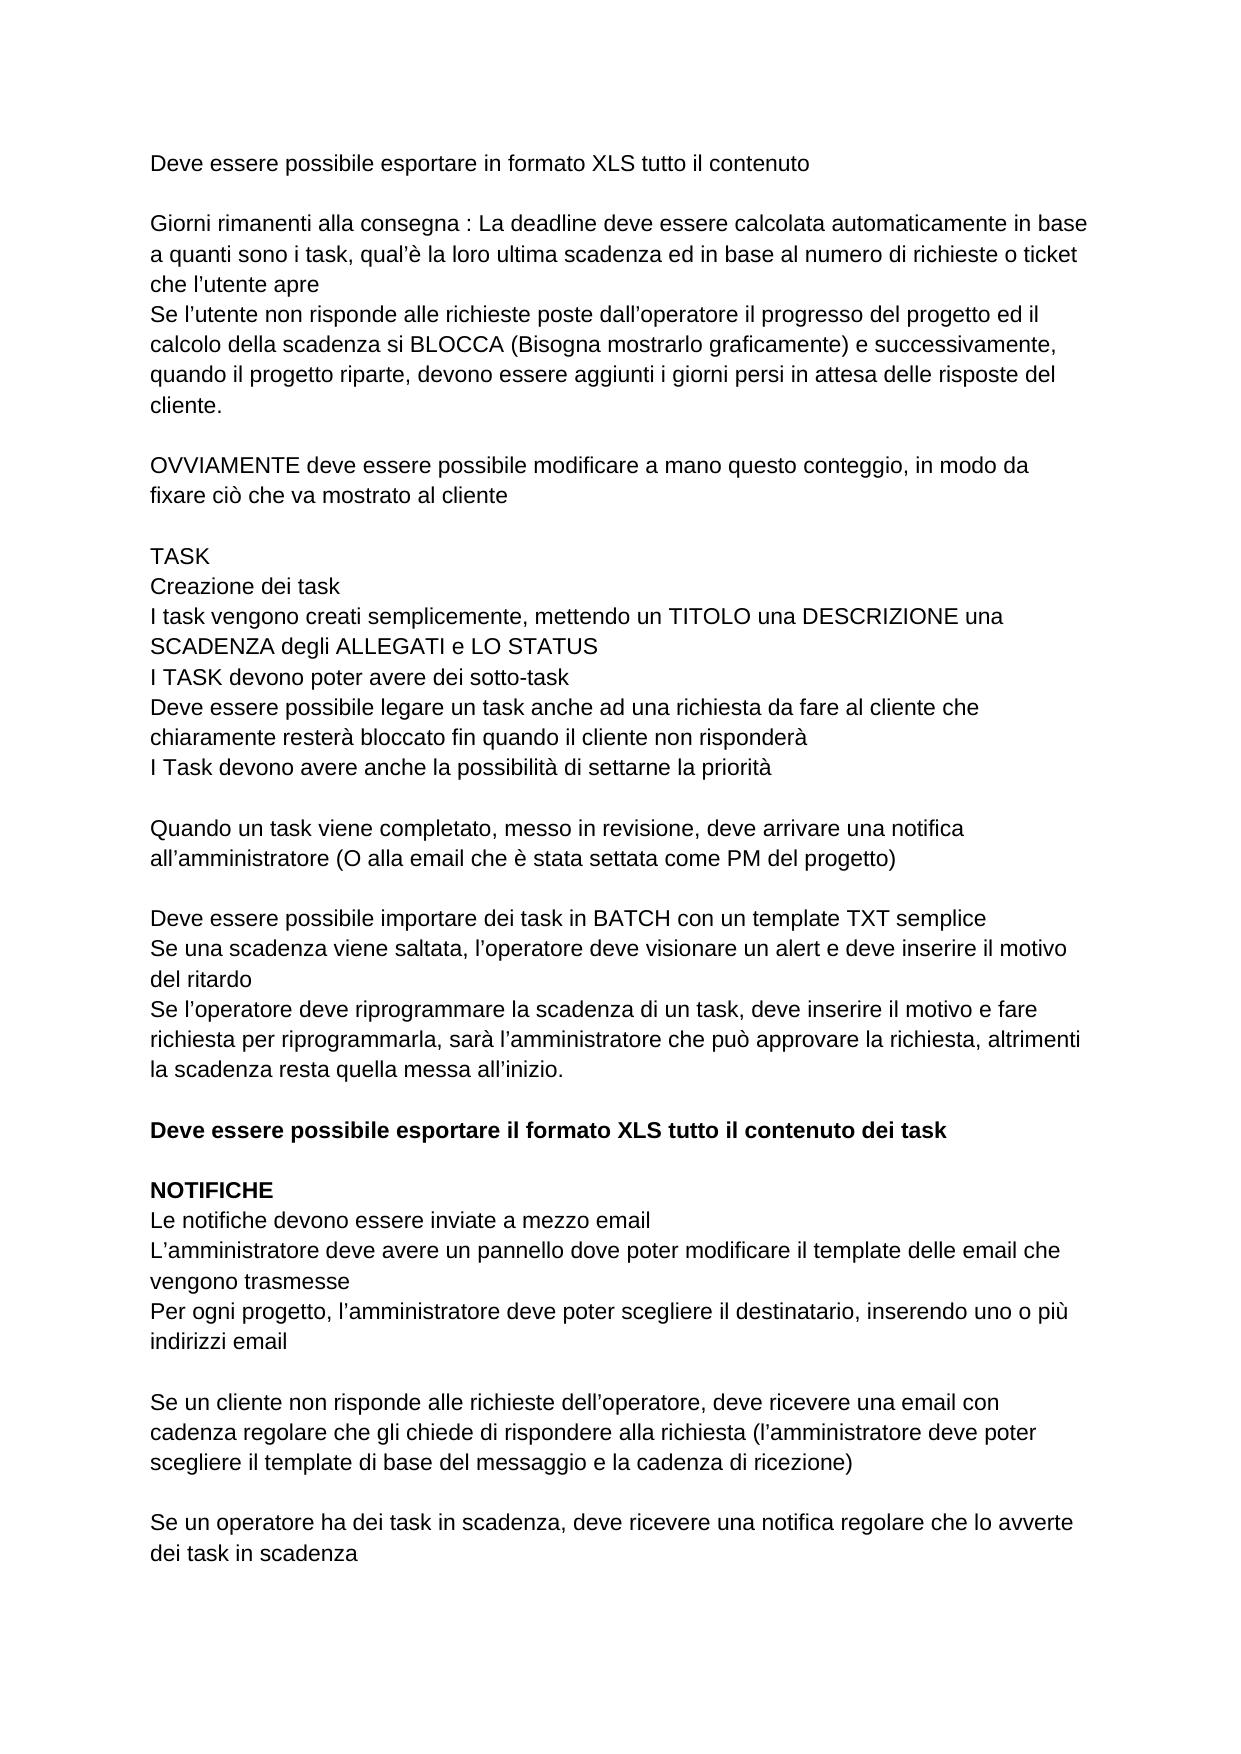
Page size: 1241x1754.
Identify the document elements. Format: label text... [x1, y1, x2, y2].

text Deve essere possibile importare dei task in BATCH con un template TXT semplice Se una scadenza viene saltata, l’operatore deve visionare un alert e deve inserire il motivo del ritardo [150, 905, 1090, 992]
text I Task devono avere anche la possibilità di settarne la priorità [150, 754, 1090, 781]
text OVVIAMENTE deve essere possibile modificare a mano questo conteggio, in modo da fixare ciò che va mostrato al cliente [150, 452, 1090, 509]
text Se l’utente non risponde alle richieste poste dall’operatore il progresso del progetto ed il calcolo della scadenza si BLOCCA (Bisogna mostrarlo graficamente) e successivamente, quando il progetto riparte, devono essere aggiunti i giorni persi in attesa delle risposte del cliente. [150, 301, 1090, 418]
text L’amministratore deve avere un pannello dove poter modificare il template delle email che vengono trasmesse [150, 1237, 1090, 1294]
text Deve essere possibile esportare il formato XLS tutto il contenuto dei task [150, 1117, 1090, 1143]
text Deve essere possibile legare un task anche ad una richiesta da fare al cliente che chiaramente resterà bloccato fin quando il cliente non risponderà [150, 694, 1090, 750]
text Quando un task viene completato, messo in revisione, deve arrivare una notifica all’amministratore (O alla email che è stata settata come PM del progetto) [150, 814, 1090, 871]
text Creazione dei task [150, 573, 1090, 599]
text Se l’operatore deve riprogrammare la scadenza di un task, deve inserire il motivo e fare richiesta per riprogrammarla, sarà l’amministratore che può approvare la richiesta, altrimenti la scadenza resta quella messa all’inizio. [150, 996, 1090, 1083]
text Se un cliente non risponde alle richieste dell’operatore, deve ricevere una email con cadenza regolare che gli chiede di rispondere alla richiesta (l’amministratore deve poter scegliere il template di base del messaggio e la cadenza di ricezione) [150, 1388, 1090, 1475]
text NOTIFICHE [150, 1177, 1090, 1203]
text Giorni rimanenti alla consegna : La deadline deve essere calcolata automaticamente in base a quanti sono i task, qual’è la loro ultima scadenza ed in base al numero di richieste o ticket che l’utente apre [150, 210, 1090, 297]
text Le notifiche devono essere inviate a mezzo email [150, 1207, 1090, 1234]
text Per ogni progetto, l’amministratore deve poter scegliere il destinatario, inserendo uno o più indirizzi email [150, 1298, 1090, 1354]
text TASK [150, 543, 1090, 569]
text Se un operatore ha dei task in scadenza, deve ricevere una notifica regolare che lo avverte dei task in scadenza [150, 1509, 1090, 1566]
text I task vengono creati semplicemente, mettendo un TITOLO una DESCRIZIONE una SCADENZA degli ALLEGATI e LO STATUS I TASK devono poter avere dei sotto-task [150, 603, 1090, 690]
text Deve essere possibile esportare in formato XLS tutto il contenuto [150, 150, 1090, 176]
